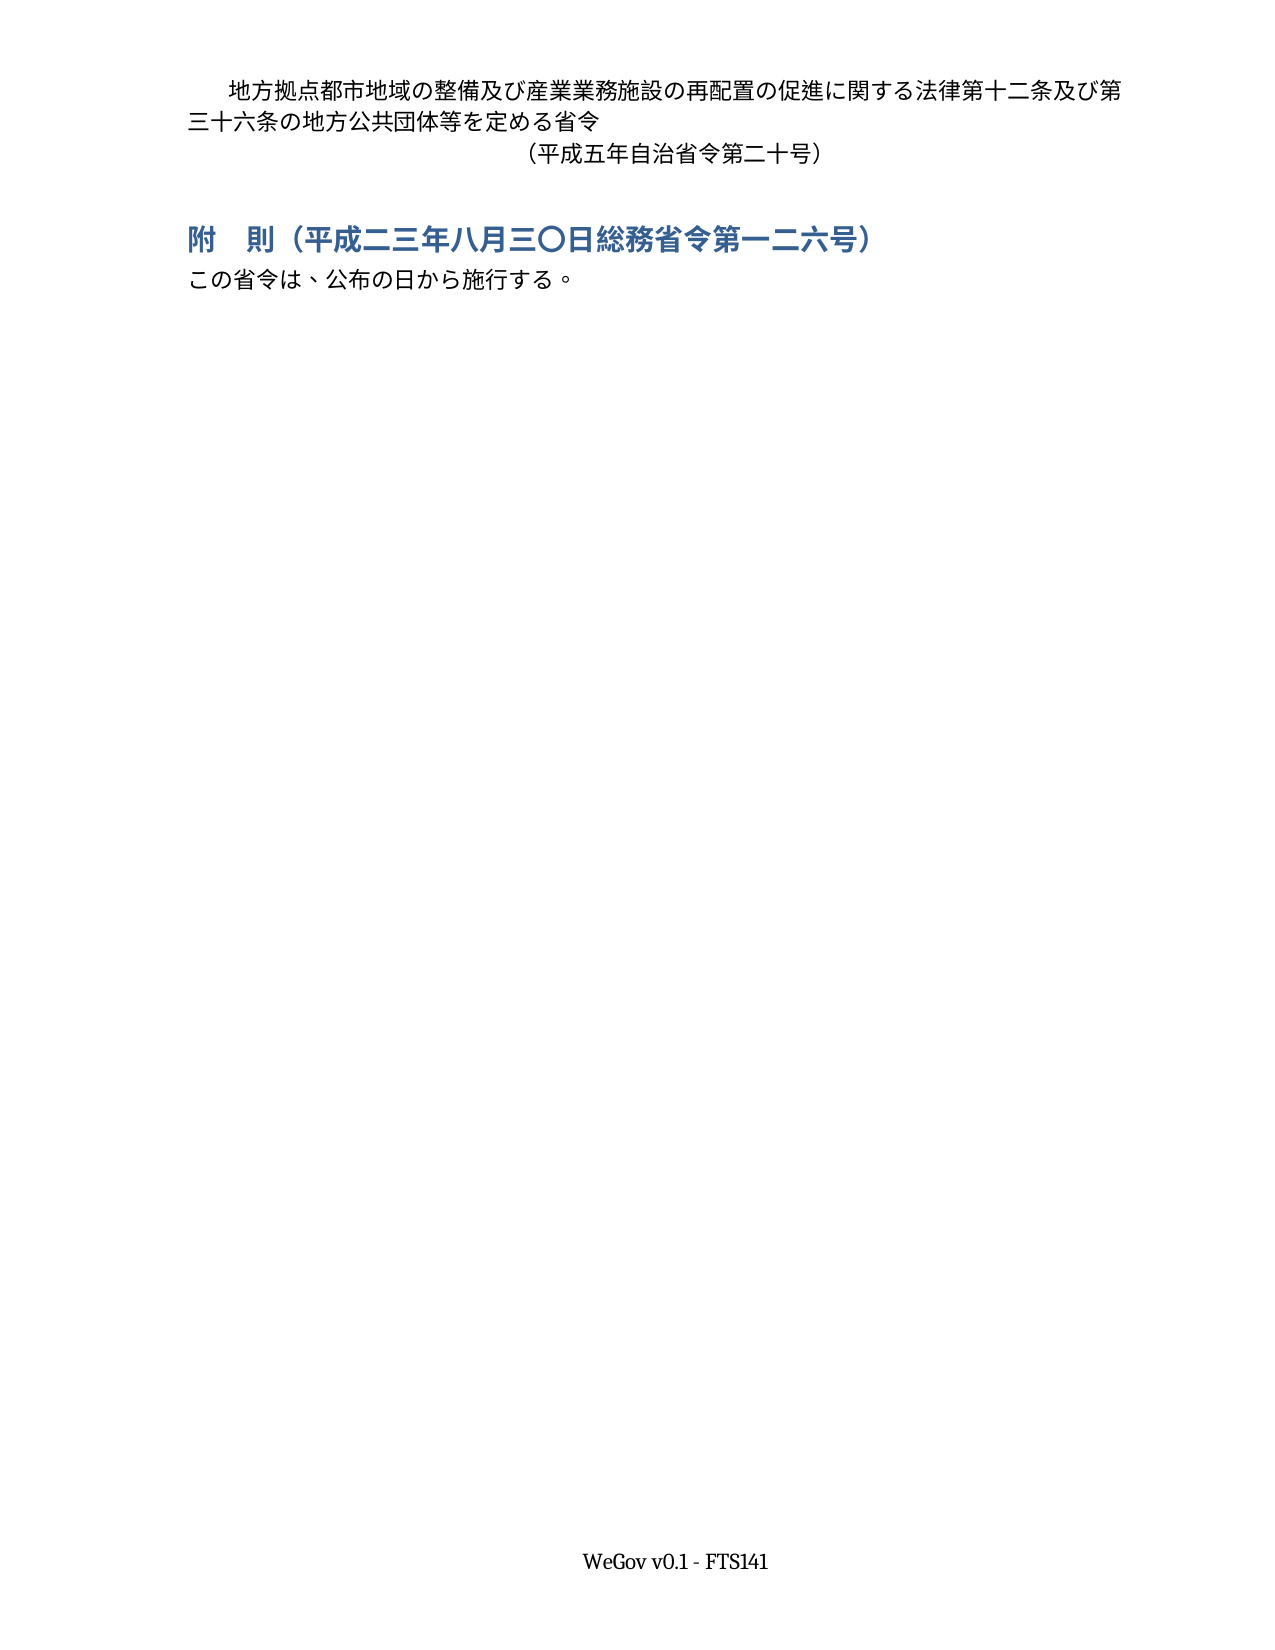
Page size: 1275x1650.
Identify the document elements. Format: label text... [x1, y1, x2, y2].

text この省令は、公布の日から施行する。 [187, 264, 1087, 296]
subtitle 附 則（平成二三年八月三〇日総務省令第一二六号） [187, 219, 1087, 258]
